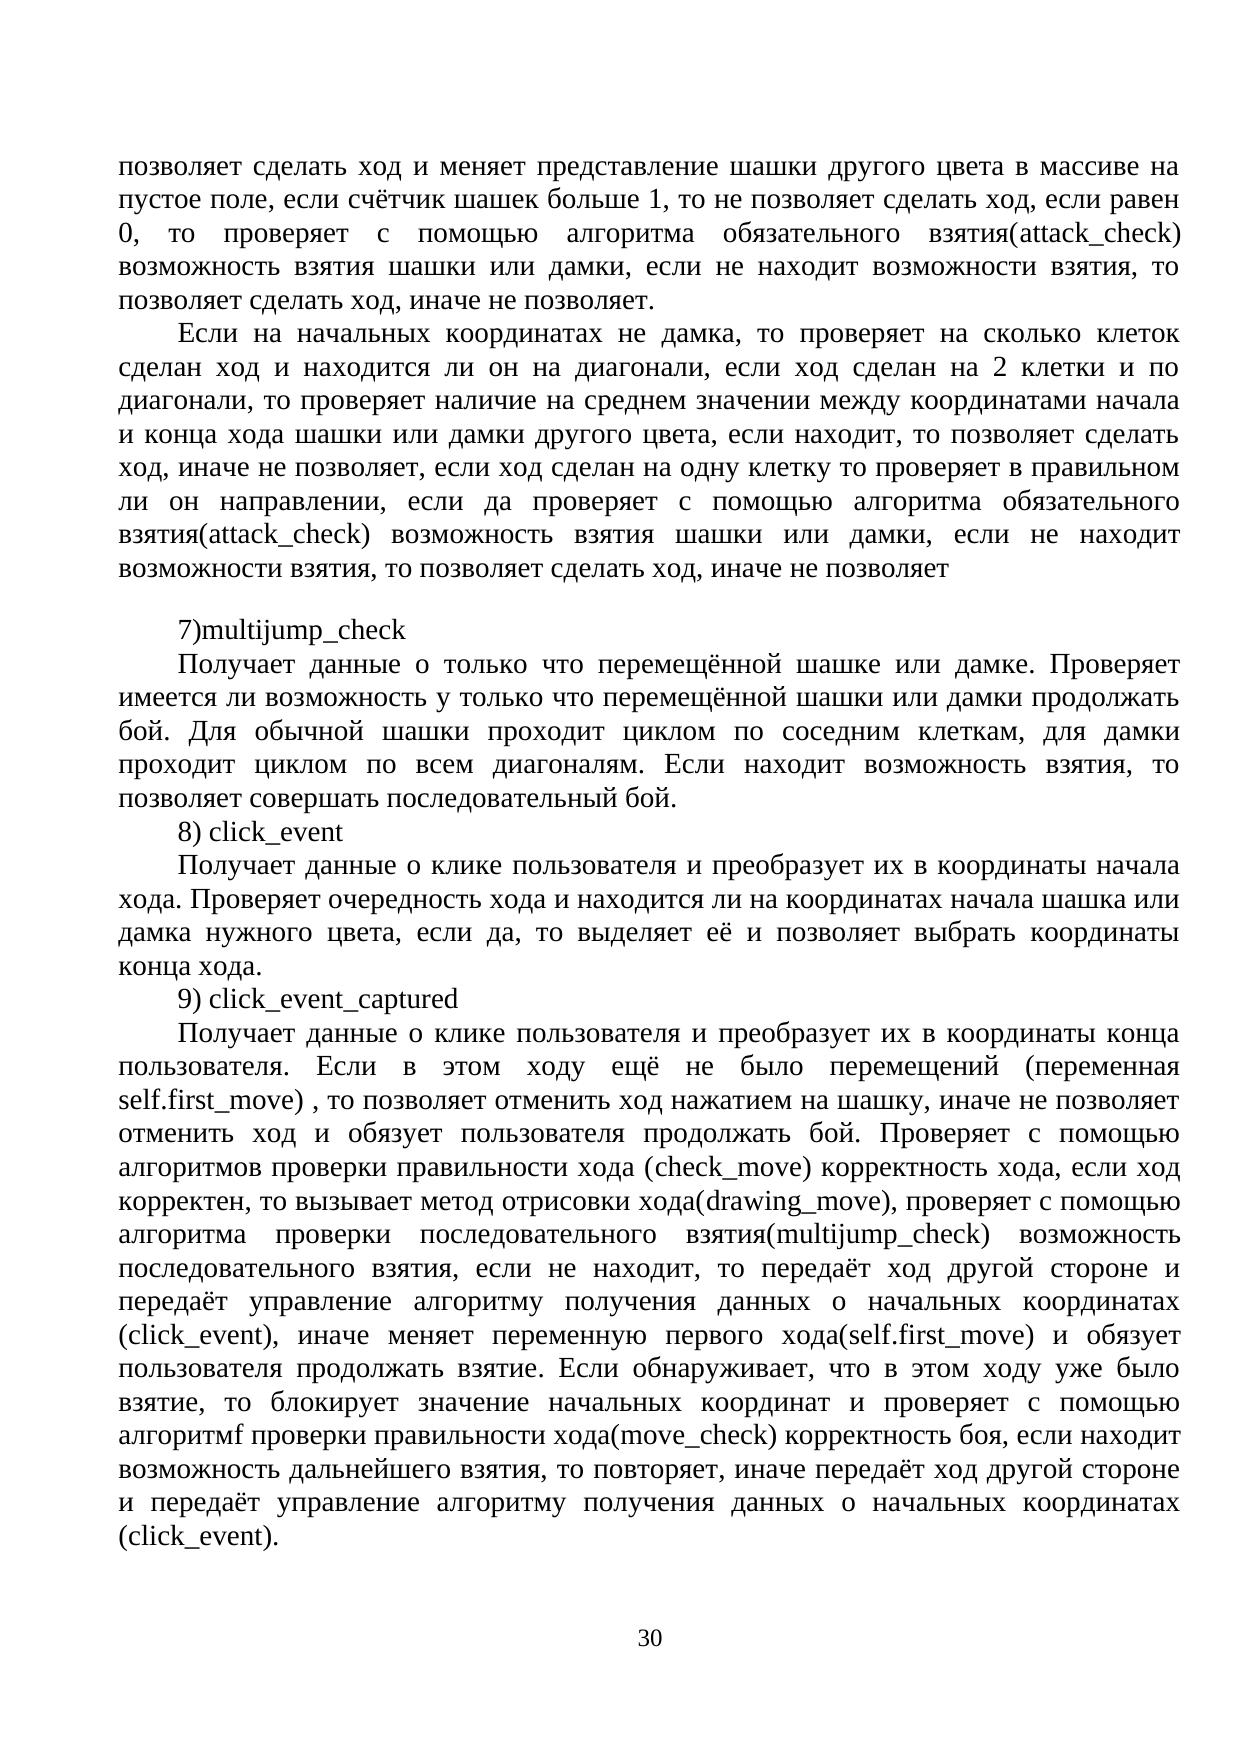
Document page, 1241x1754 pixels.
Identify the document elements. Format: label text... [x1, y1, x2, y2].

text 7)multijump_check [118, 612, 1181, 646]
text Получает данные о клике пользователя и преобразует их в координаты конца пользователя. Если в этом ходу ещё не было перемещений (переменная self.first_move) , то позволяет отменить ход нажатием на шашку, иначе не позволяет отменить ход и обязует пользователя продолжать бой. Проверяет с помощью алгоритмов проверки правильности хода (check_move) корректность хода, если ход корректен, то вызывает метод отрисовки хода(drawing_move), проверяет с помощью алгоритма проверки последовательного взятия(multijump_check) возможность последовательного взятия, если не находит, то передаёт ход другой стороне и передаёт управление алгоритму получения данных о начальных координатах (click_event), иначе меняет переменную первого хода(self.first_move) и обязует пользователя продолжать взятие. Если обнаруживает, что в этом ходу уже было взятие, то блокирует значение начальных координат и проверяет с помощью алгоритмf проверки правильности хода(move_check) корректность боя, если находит возможность дальнейшего взятия, то повторяет, иначе передаёт ход другой стороне и передаёт управление алгоритму получения данных о начальных координатах (click_event). [118, 1015, 1181, 1552]
text 8) click_event [118, 814, 1181, 847]
text Получает данные о клике пользователя и преобразует их в координаты начала хода. Проверяет очередность хода и находится ли на координатах начала шашка или дамка нужного цвета, если да, то выделяет её и позволяет выбрать координаты конца хода. [118, 847, 1181, 981]
text 9) click_event_captured [118, 981, 1181, 1015]
text Получает данные о только что перемещённой шашке или дамке. Проверяет имеется ли возможность у только что перемещённой шашки или дамки продолжать бой. Для обычной шашки проходит циклом по соседним клеткам, для дамки проходит циклом по всем диагоналям. Если находит возможность взятия, то позволяет совершать последовательный бой. [118, 646, 1181, 814]
text Если на начальных координатах не дамка, то проверяет на сколько клеток сделан ход и находится ли он на диагонали, если ход сделан на 2 клетки и по диагонали, то проверяет наличие на среднем значении между координатами начала и конца хода шашки или дамки другого цвета, если находит, то позволяет сделать ход, иначе не позволяет, если ход сделан на одну клетку то проверяет в правильном ли он направлении, если да проверяет с помощью алгоритма обязательного взятия(attack_check) возможность взятия шашки или дамки, если не находит возможности взятия, то позволяет сделать ход, иначе не позволяет [118, 315, 1181, 584]
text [118, 148, 1181, 315]
